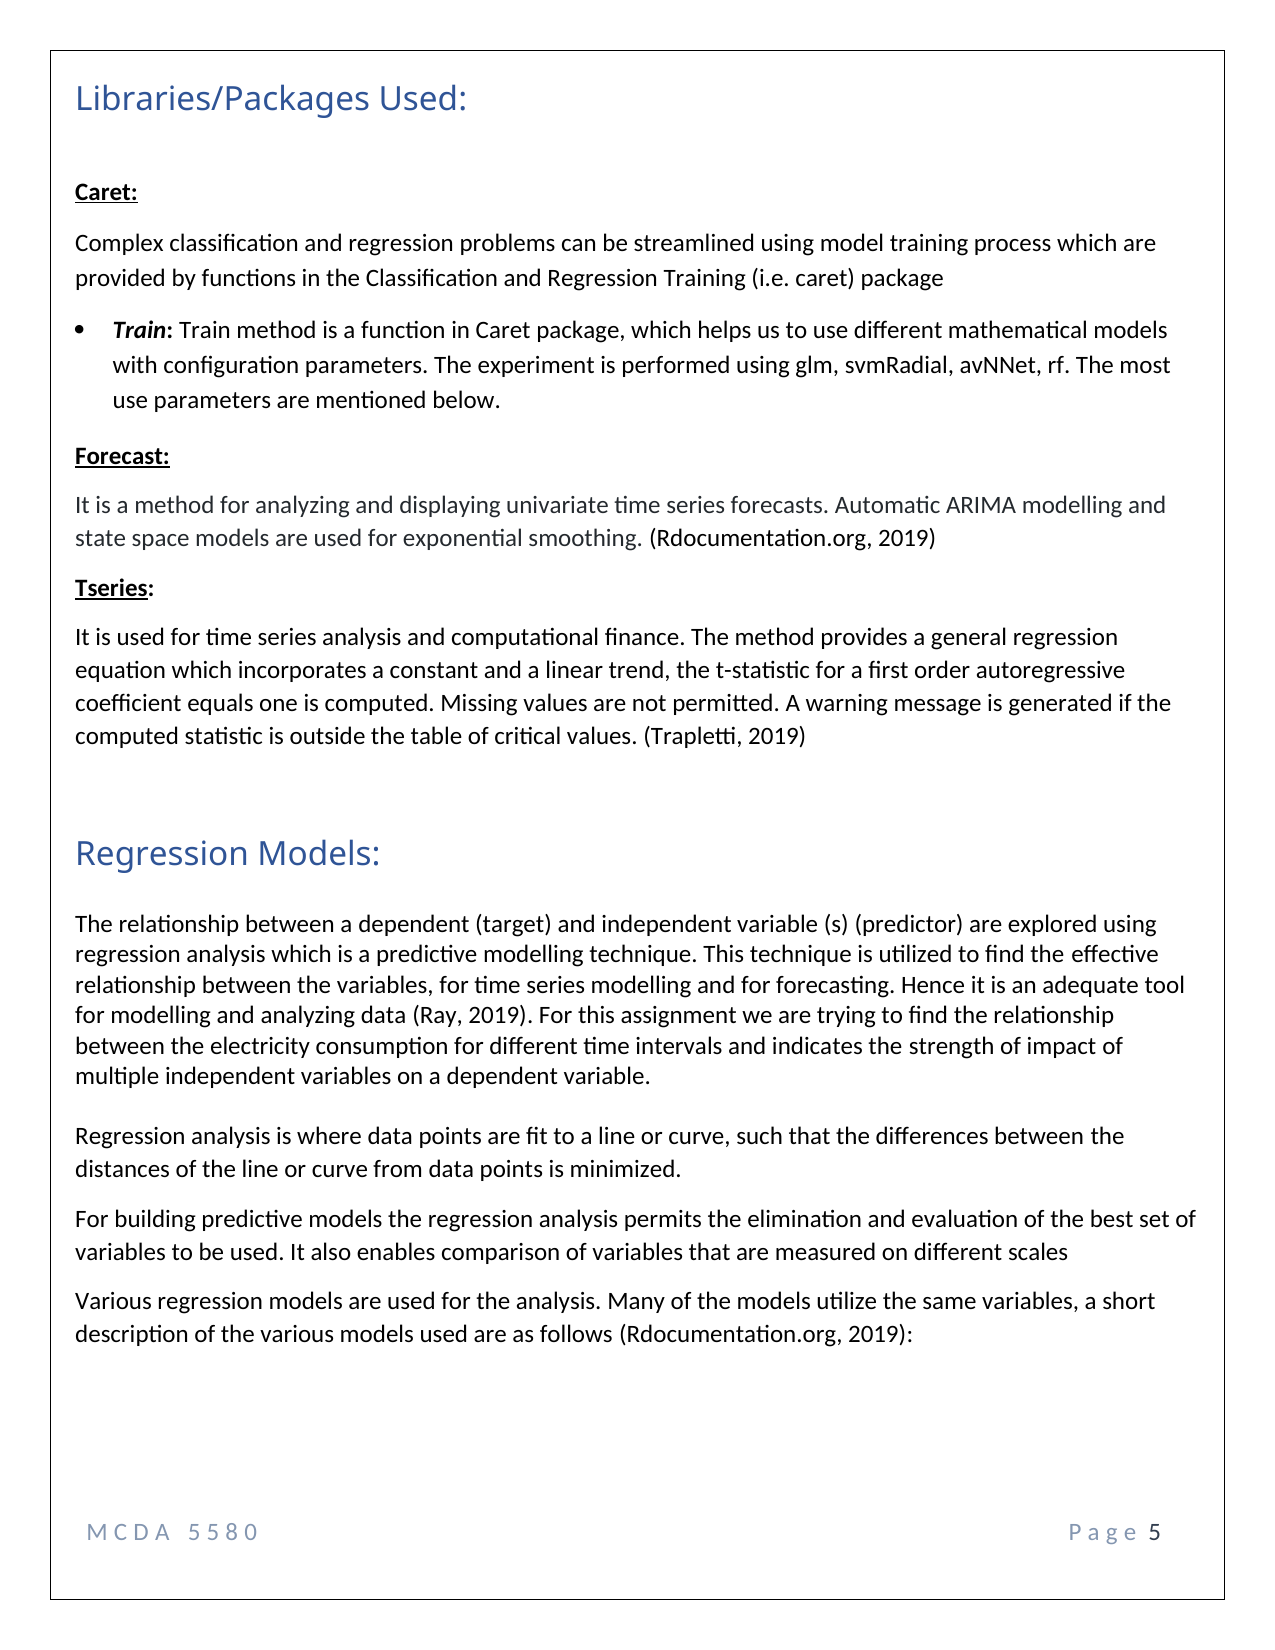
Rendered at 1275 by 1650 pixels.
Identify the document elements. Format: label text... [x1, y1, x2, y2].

subtitle Regression Models: [75, 830, 1200, 875]
text It is used for time series analysis and computational finance. The method provides a general regression equation which incorporates a constant and a linear trend, the t-statistic for a first order autoregressive coefficient equals one is computed. Missing values are not permitted. A warning message is generated if the computed statistic is outside the table of critical values. (Trapletti, 2019) [75, 621, 1200, 751]
text Forecast: [75, 440, 1200, 470]
list Train: Train method is a function in Caret package, which helps us to use different mathematical models with configuration parameters. The experiment is performed using glm, svmRadial, avNNet, rf. The most use parameters are mentioned below. [75, 314, 1200, 414]
text Caret: [75, 176, 1200, 206]
text The relationship between a dependent (target) and independent variable (s) (predictor) are explored using regression analysis which is a predictive modelling technique. This technique is utilized to find the effective relationship between the variables, for time series modelling and for forecasting. Hence it is an adequate tool for modelling and analyzing data (Ray, 2019). For this assignment we are trying to find the relationship between the electricity consumption for different time intervals and indicates the strength of impact of multiple independent variables on a dependent variable. [75, 908, 1200, 1091]
subtitle Libraries/Packages Used: [75, 75, 1200, 120]
text Regression analysis is where data points are fit to a line or curve, such that the differences between the distances of the line or curve from data points is minimized. [75, 1120, 1200, 1184]
text It is a method for analyzing and displaying univariate time series forecasts. Automatic ARIMA modelling and state space models are used for exponential smoothing. (Rdocumentation.org, 2019) [75, 489, 1200, 553]
text Various regression models are used for the analysis. Many of the models utilize the same variables, a short description of the various models used are as follows (Rdocumentation.org, 2019): [75, 1285, 1200, 1349]
text Tseries: [75, 572, 1200, 602]
text For building predictive models the regression analysis permits the elimination and evaluation of the best set of variables to be used. It also enables comparison of variables that are measured on different scales [75, 1203, 1200, 1266]
text Complex classification and regression problems can be streamlined using model training process which are provided by functions in the Classification and Regression Training (i.e. caret) package [75, 227, 1200, 293]
